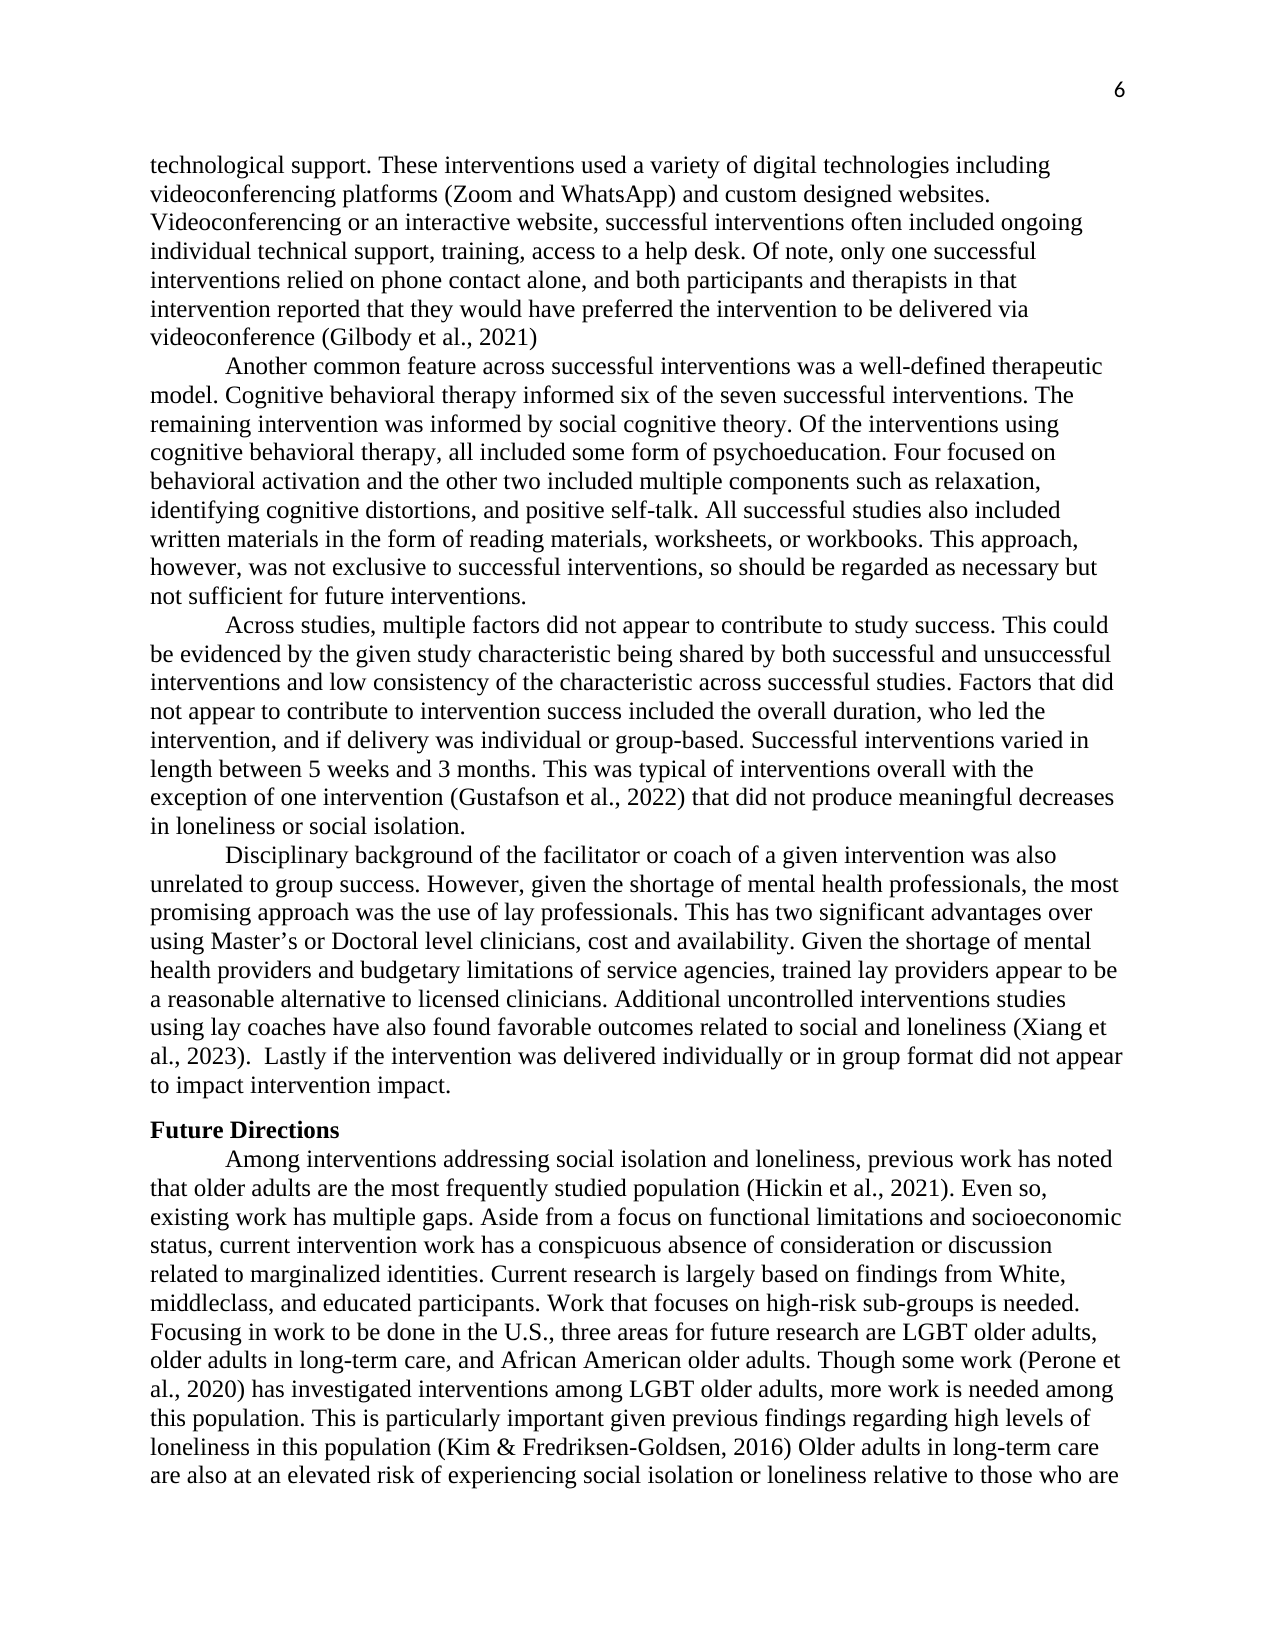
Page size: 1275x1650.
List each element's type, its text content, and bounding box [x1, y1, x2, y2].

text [150, 150, 1125, 351]
text Another common feature across successful interventions was a well-defined therapeutic model. Cognitive behavioral therapy informed six of the seven successful interventions. The remaining intervention was informed by social cognitive theory. Of the interventions using cognitive behavioral therapy, all included some form of psychoeducation. Four focused on behavioral activation and the other two included multiple components such as relaxation, identifying cognitive distortions, and positive self-talk. All successful studies also included written materials in the form of reading materials, worksheets, or workbooks. This approach, however, was not exclusive to successful interventions, so should be regarded as necessary but not sufficient for future interventions. [150, 351, 1125, 610]
text Across studies, multiple factors did not appear to contribute to study success. This could be evidenced by the given study characteristic being shared by both successful and unsuccessful interventions and low consistency of the characteristic across successful studies. Factors that did not appear to contribute to intervention success included the overall duration, who led the intervention, and if delivery was individual or group-based. Successful interventions varied in length between 5 weeks and 3 months. This was typical of interventions overall with the exception of one intervention (Gustafson et al., 2022) that did not produce meaningful decreases in loneliness or social isolation. Disciplinary background of the facilitator or coach of a given intervention was also unrelated to group success. However, given the shortage of mental health professionals, the most promising approach was the use of lay professionals. This has two significant advantages over using Master’s or Doctoral level clinicians, cost and availability. Given the shortage of mental health providers and budgetary limitations of service agencies, trained lay providers appear to be a reasonable alternative to licensed clinicians. Additional uncontrolled interventions studies using lay coaches have also found favorable outcomes related to social and loneliness (Xiang et al., 2023). Lastly if the intervention was delivered individually or in group format did not appear to impact intervention impact. [150, 610, 1125, 1099]
text Future Directions [150, 1115, 1125, 1144]
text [150, 1144, 1125, 1489]
